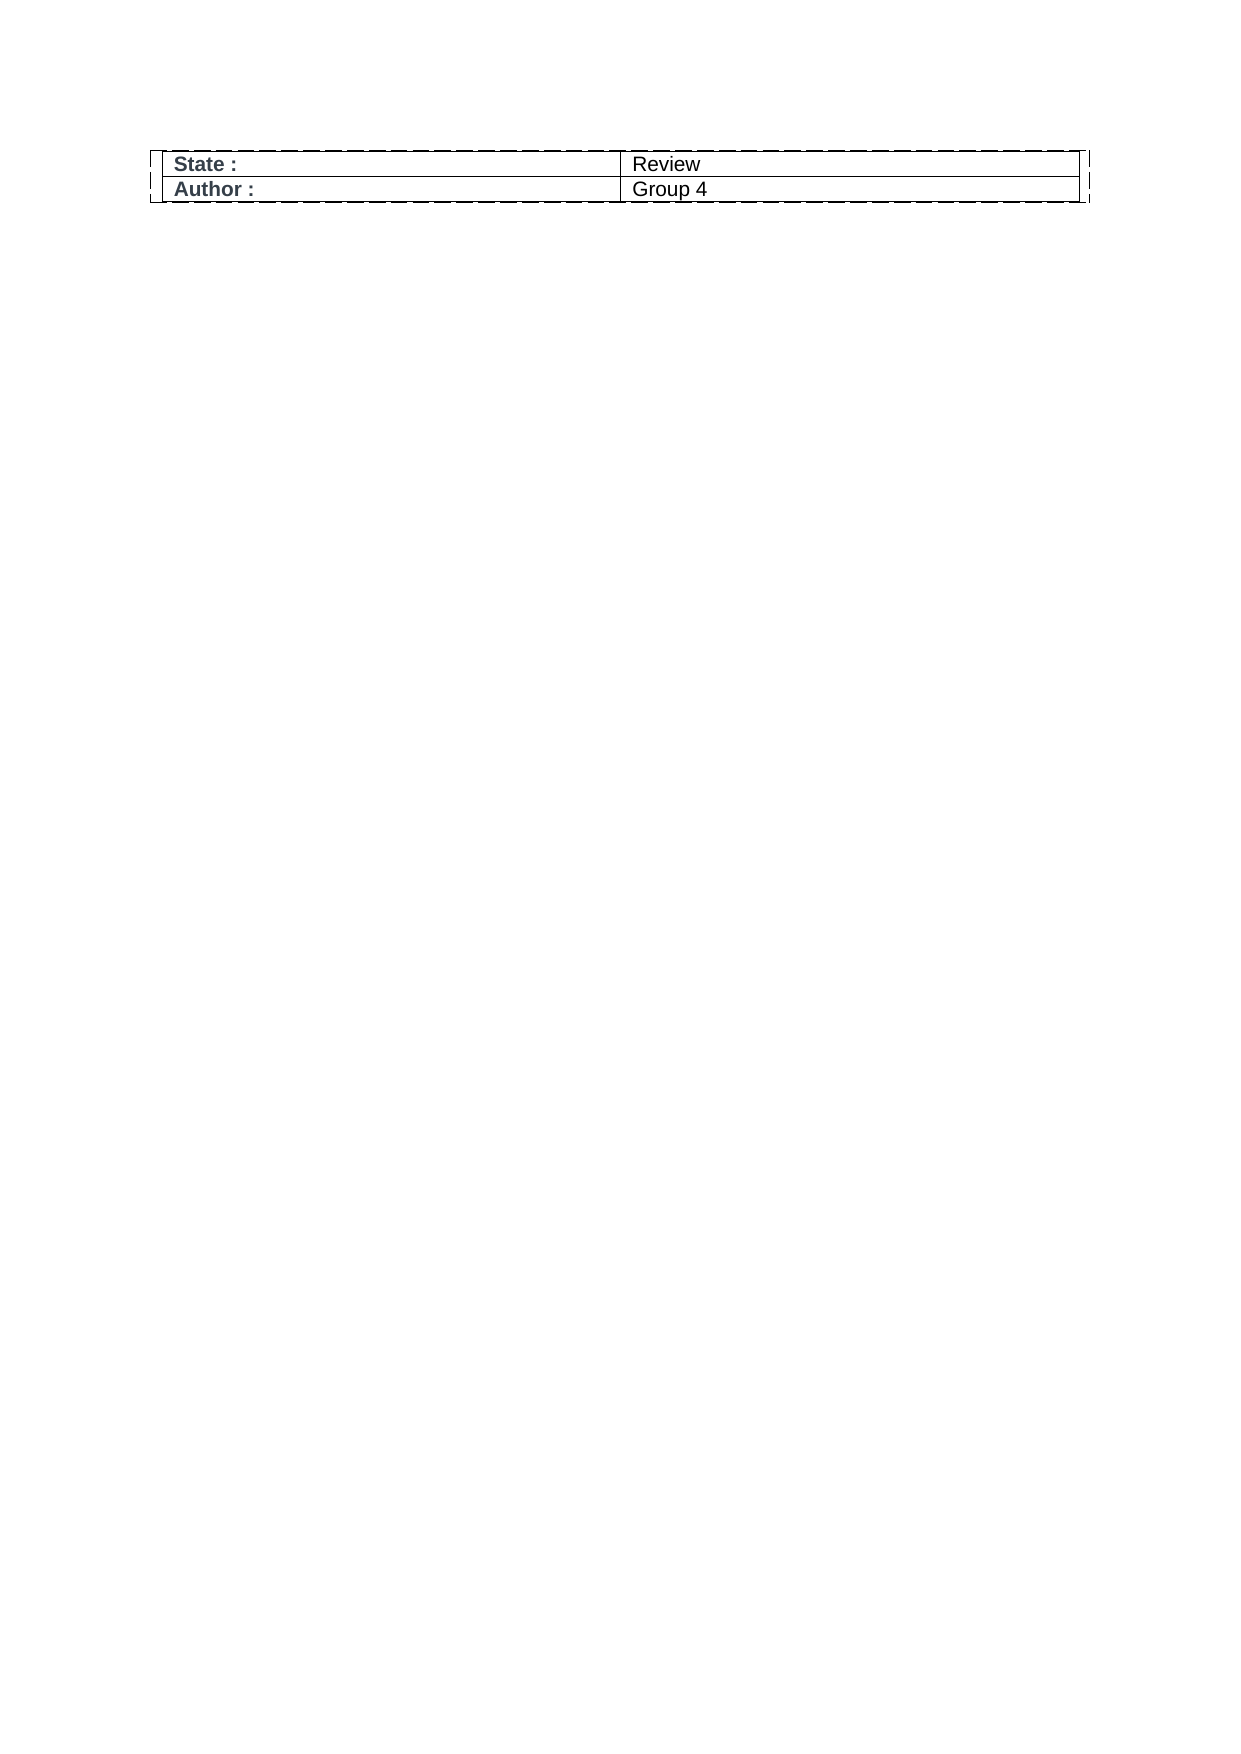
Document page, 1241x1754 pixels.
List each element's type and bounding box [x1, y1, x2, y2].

table_cell [1080, 150, 1089, 202]
table_cell [163, 177, 620, 201]
table_cell [621, 152, 1079, 176]
table_cell [151, 151, 162, 202]
table_cell [621, 177, 1079, 201]
table_cell [163, 152, 620, 176]
